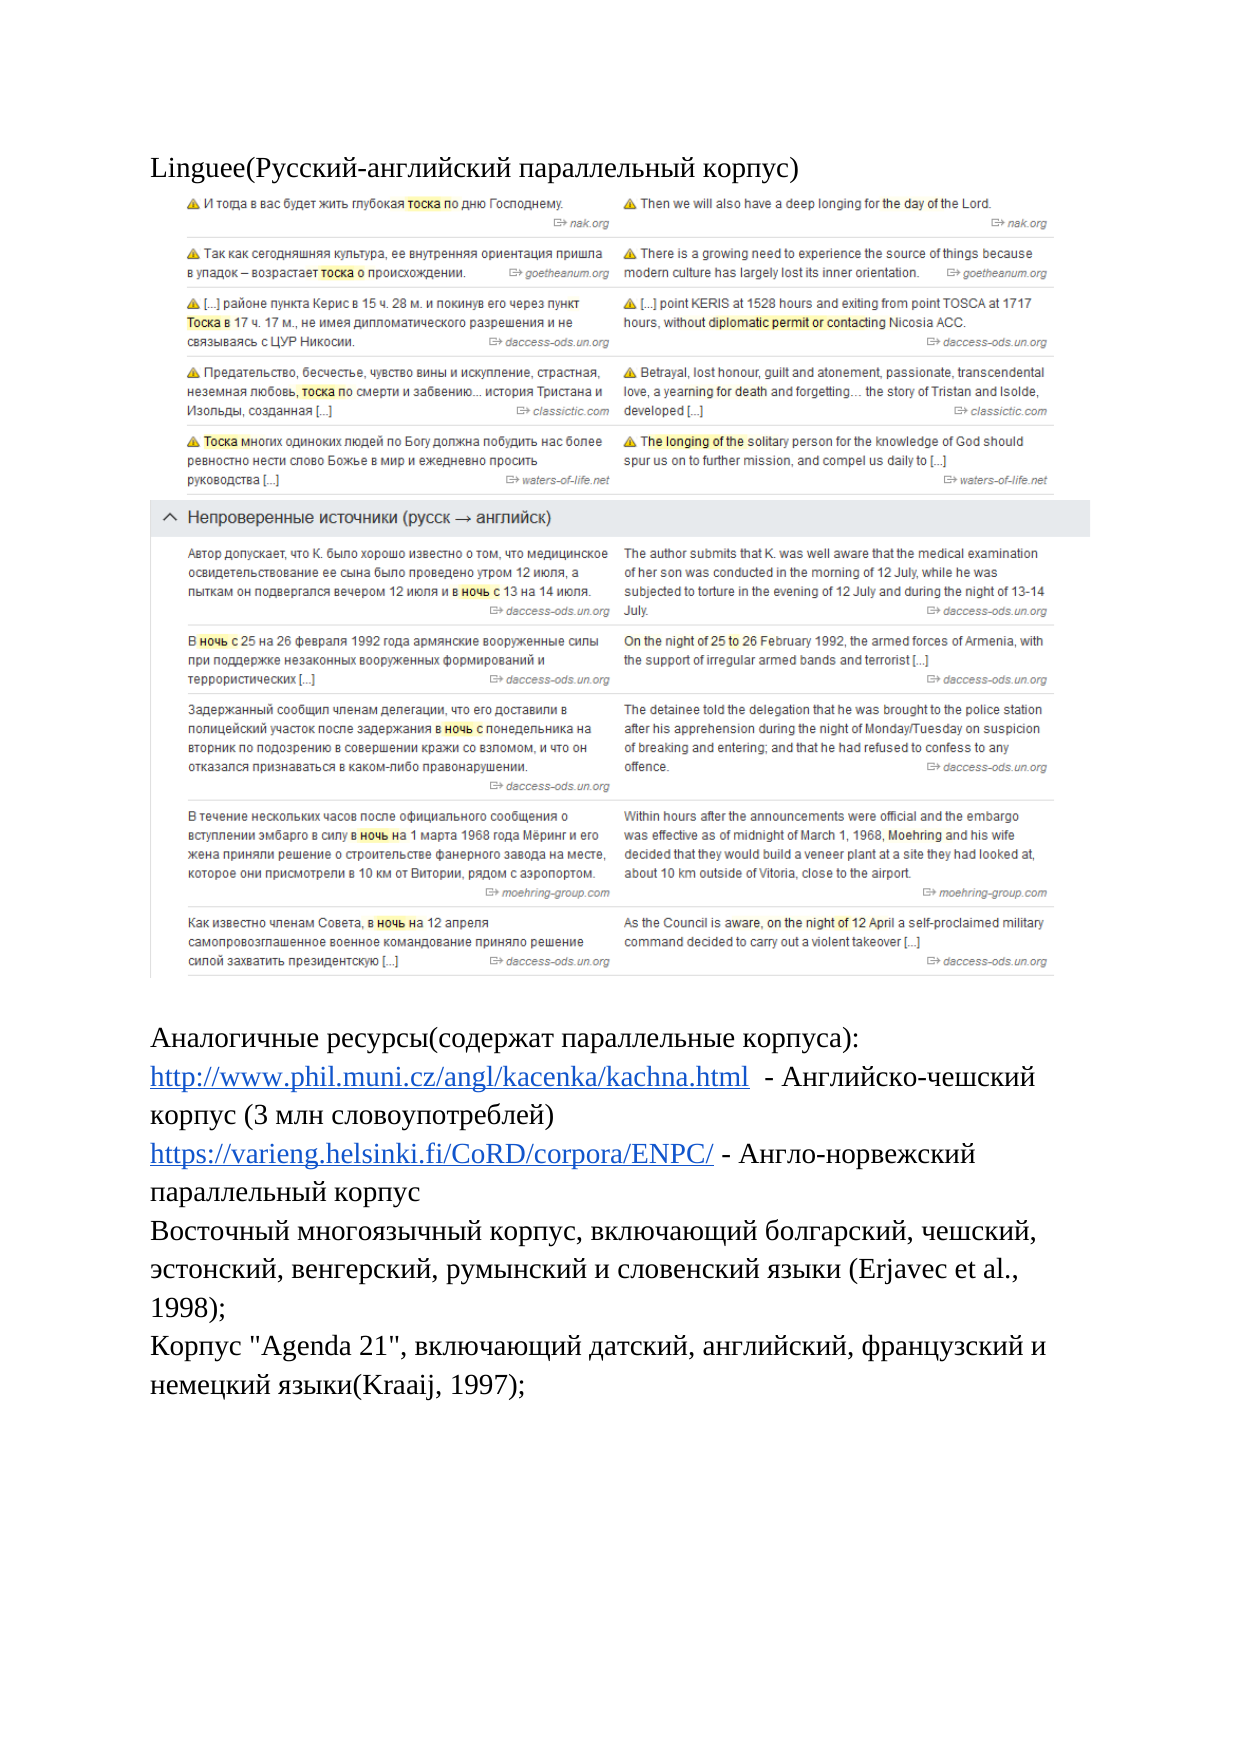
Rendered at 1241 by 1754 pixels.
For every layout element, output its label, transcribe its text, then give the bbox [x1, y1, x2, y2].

text Корпус "Agenda 21", включающий датский, английский, французский и немецкий языки(Kraaij, 1997); [150, 1328, 1090, 1401]
text Linguee(Русский-английский параллельный корпус) [150, 150, 1090, 183]
picture [150, 500, 1091, 978]
text Восточный многоязычный корпус, включающий болгарский, чешский, эстонский, венгерский, румынский и словенский языки (Erjavec et al., 1998); [150, 1213, 1090, 1323]
text Аналогичные ресурсы(содержат параллельные корпуса): [150, 1020, 1090, 1054]
picture [150, 188, 1091, 497]
text http://www.phil.muni.cz/angl/kacenka/kachna.html - Английско-чешский корпус (3 млн словоупотреблей) [150, 1059, 1090, 1131]
text https://varieng.helsinki.fi/CoRD/corpora/ENPC/ - Англо-норвежский параллельный корпус [150, 1136, 1090, 1208]
